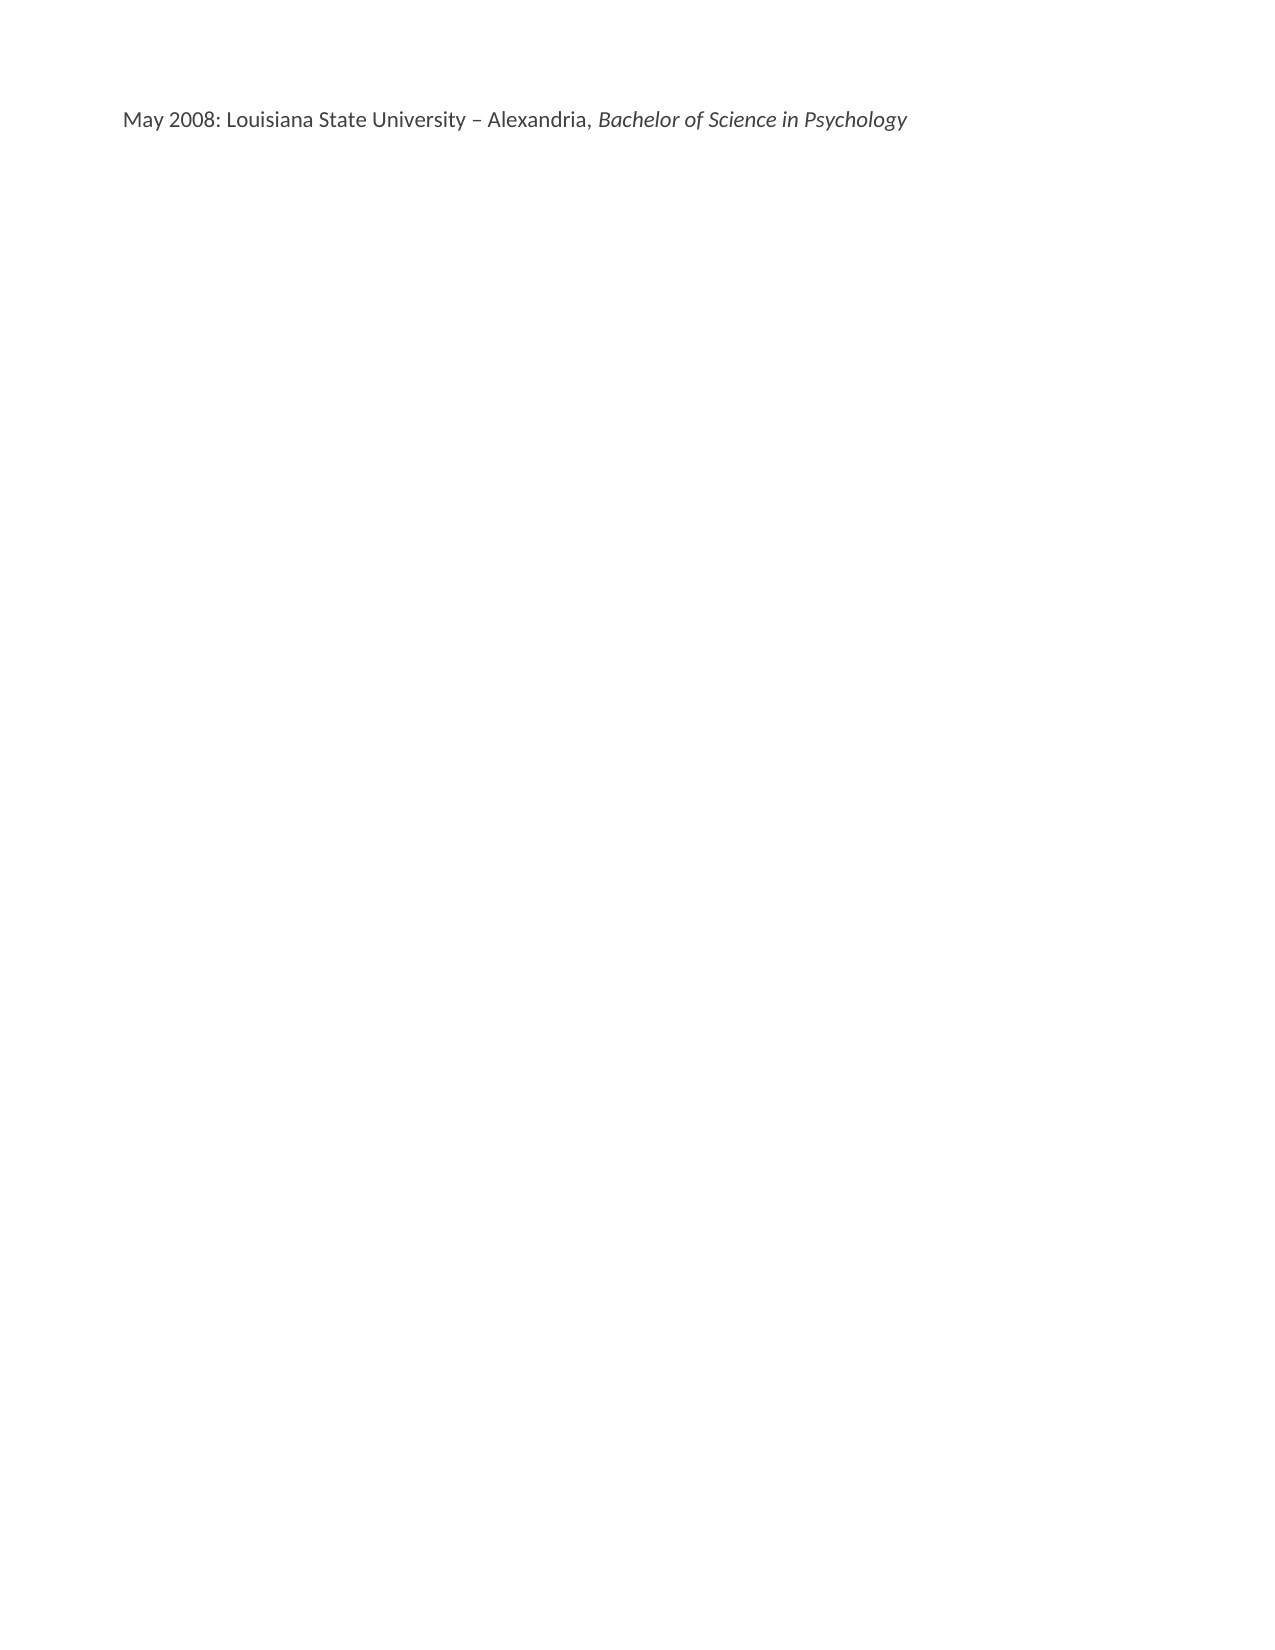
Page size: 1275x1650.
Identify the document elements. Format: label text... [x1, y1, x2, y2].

text May 2008: Louisiana State University – Alexandria, Bachelor of Science in Psychology [123, 105, 1155, 133]
